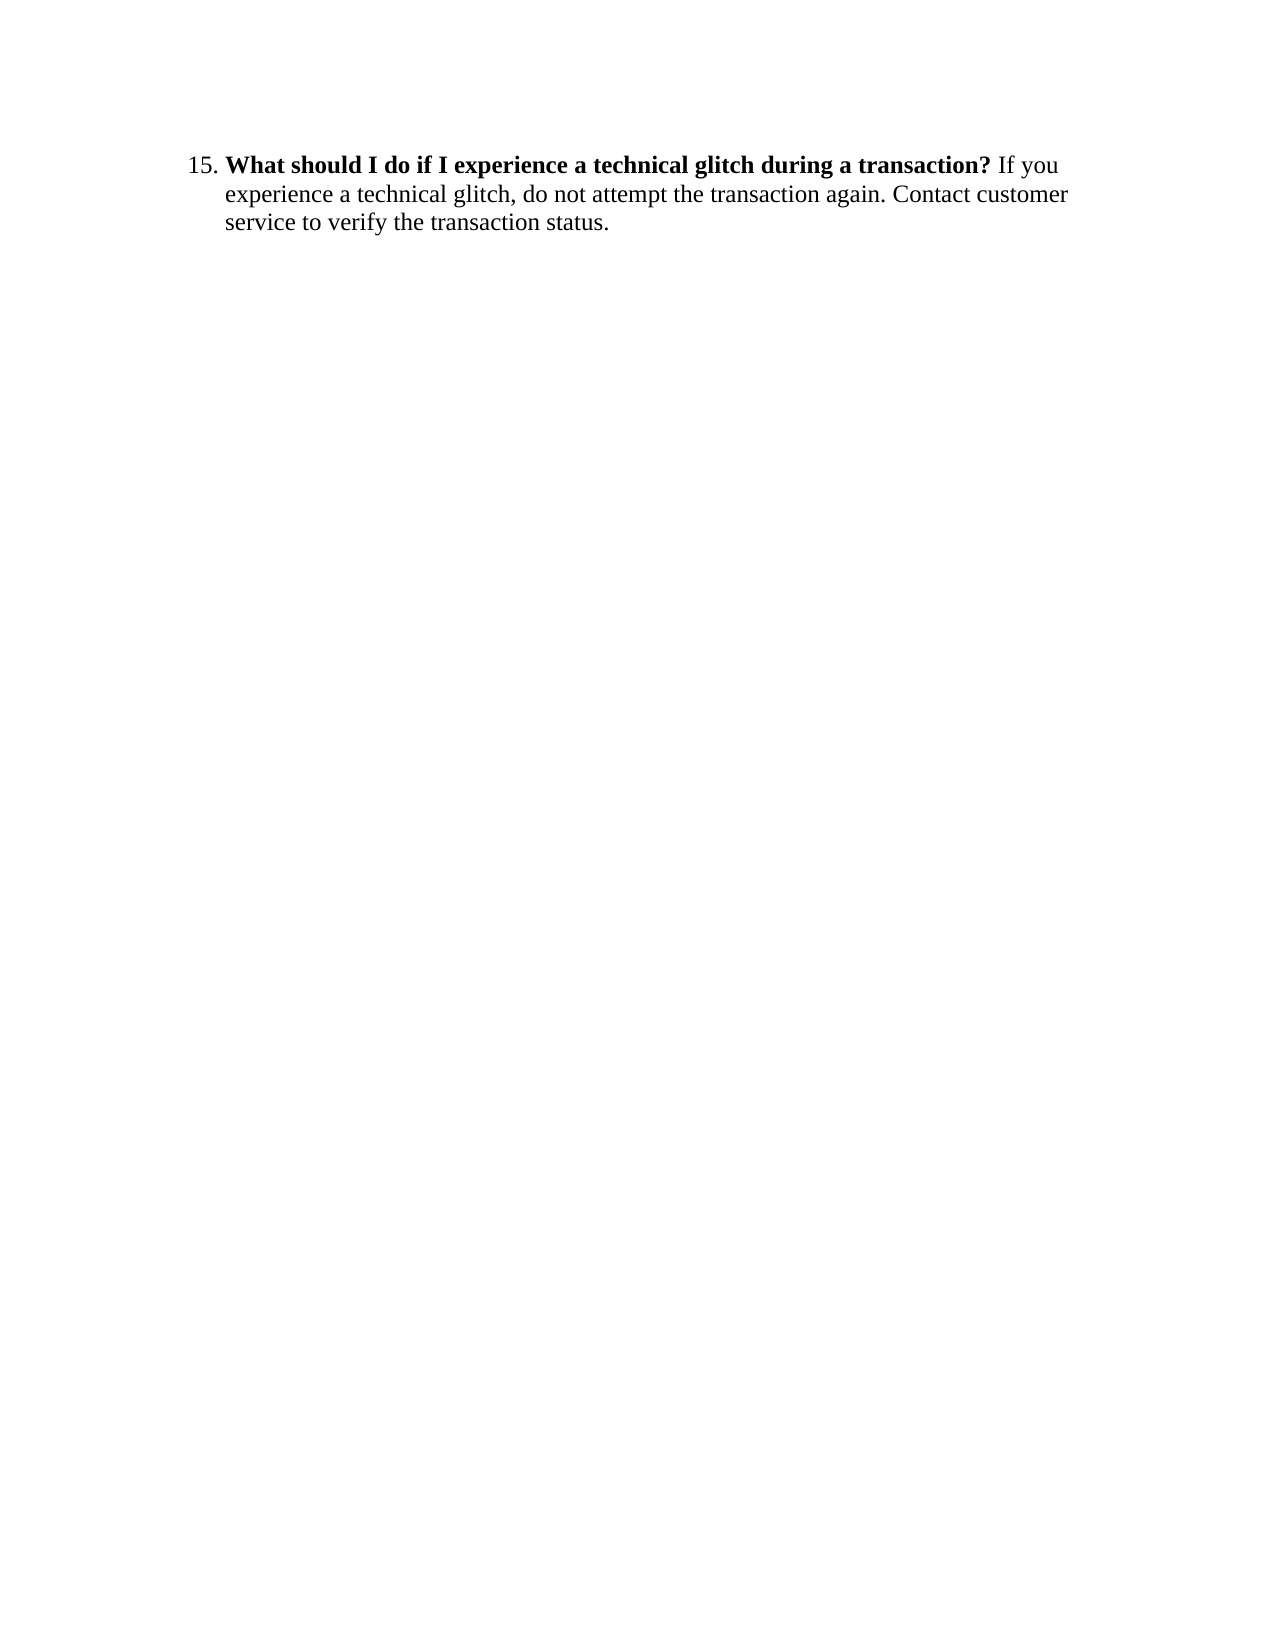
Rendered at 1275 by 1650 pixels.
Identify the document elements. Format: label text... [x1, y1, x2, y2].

list What should I do if I experience a technical glitch during a transaction? If you experience a technical glitch, do not attempt the transaction again. Contact customer service to verify the transaction status. [187, 150, 1125, 236]
